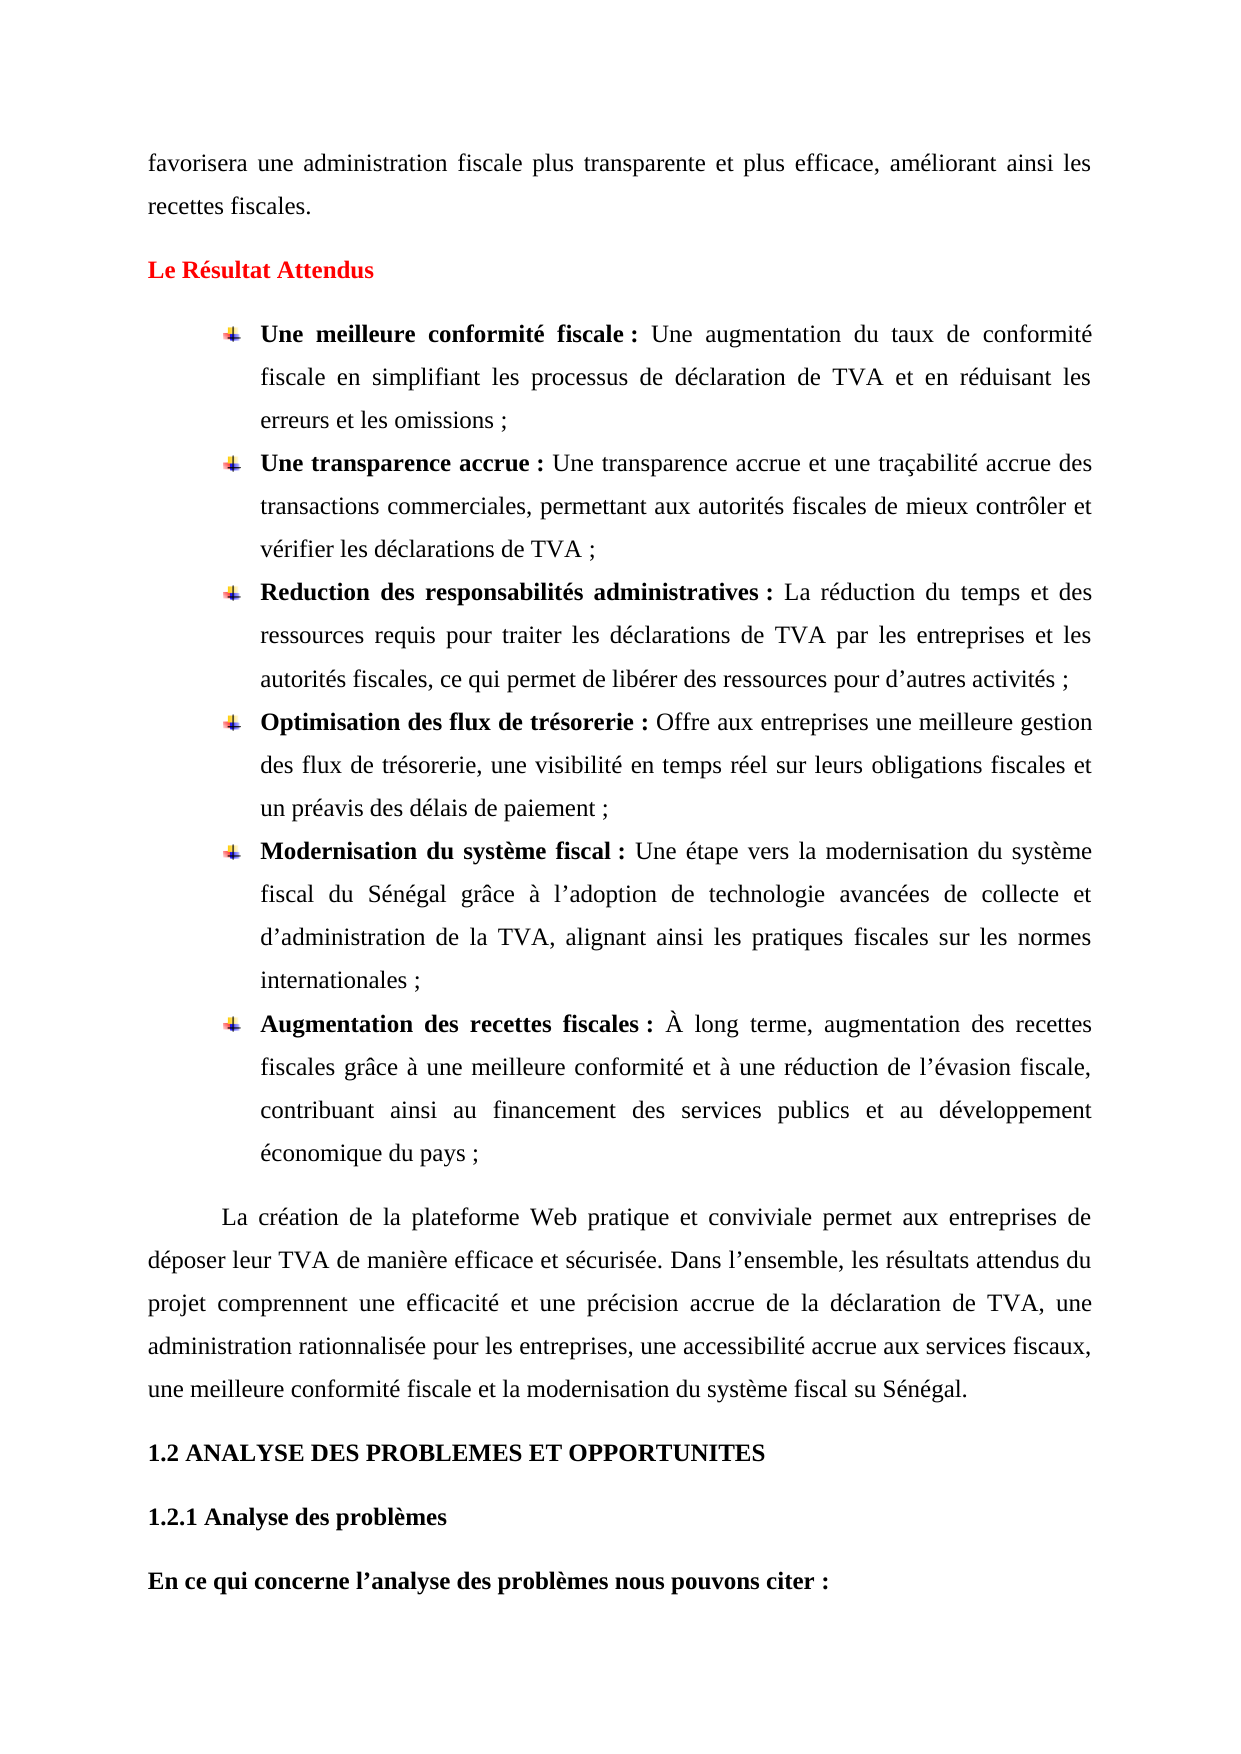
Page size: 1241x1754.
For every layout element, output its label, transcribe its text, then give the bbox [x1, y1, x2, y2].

list Optimisation des flux de trésorerie : Offre aux entreprises une meilleure gestion des flux de trésorerie, une visibilité en temps réel sur leurs obligations fiscales et un préavis des délais de paiement ; [223, 731, 1093, 822]
list Une meilleure conformité fiscale : Une augmentation du taux de conformité fiscale en simplifiant les processus de déclaration de TVA et en réduisant les erreurs et les omissions ; [223, 319, 1093, 434]
picture [223, 454, 241, 472]
picture [223, 713, 241, 731]
text 1.2 ANALYSE DES PROBLEMES ET OPPORTUNITES [148, 1438, 1093, 1467]
text Le Résultat Attendus [148, 255, 1093, 283]
list Reduction des responsabilités administratives : La réduction du temps et des ressources requis pour traiter les déclarations de TVA par les entreprises et les autorités fiscales, ce qui permet de libérer des ressources pour d’autres activités ; [223, 577, 1093, 692]
text La création de la plateforme Web pratique et conviviale permet aux entreprises de déposer leur TVA de manière efficace et sécurisée. Dans l’ensemble, les résultats attendus du projet comprennent une efficacité et une précision accrue de la déclaration de TVA, une administration rationnalisée pour les entreprises, une accessibilité accrue aux services fiscaux, une meilleure conformité fiscale et la modernisation du système fiscal su Sénégal. [148, 1202, 1093, 1403]
picture [223, 1015, 241, 1032]
text En ce qui concerne l’analyse des problèmes nous pouvons citer : [148, 1566, 1093, 1595]
picture [223, 325, 241, 342]
picture [223, 843, 241, 860]
list Modernisation du système fiscal : Une étape vers la modernisation du système fiscal du Sénégal grâce à l’adoption de technologie avancées de collecte et d’administration de la TVA, alignant ainsi les pratiques fiscales sur les normes internationales ; [223, 836, 1093, 994]
text 1.2.1 Analyse des problèmes [148, 1502, 1093, 1531]
list Une transparence accrue : Une transparence accrue et une traçabilité accrue des transactions commerciales, permettant aux autorités fiscales de mieux contrôler et vérifier les déclarations de TVA ; [223, 448, 1093, 563]
list Augmentation des recettes fiscales : À long terme, augmentation des recettes fiscales grâce à une meilleure conformité et à une réduction de l’évasion fiscale, contribuant ainsi au financement des services publics et au développement économique du pays ; [223, 1009, 1093, 1167]
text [148, 148, 1093, 219]
picture [223, 584, 241, 601]
